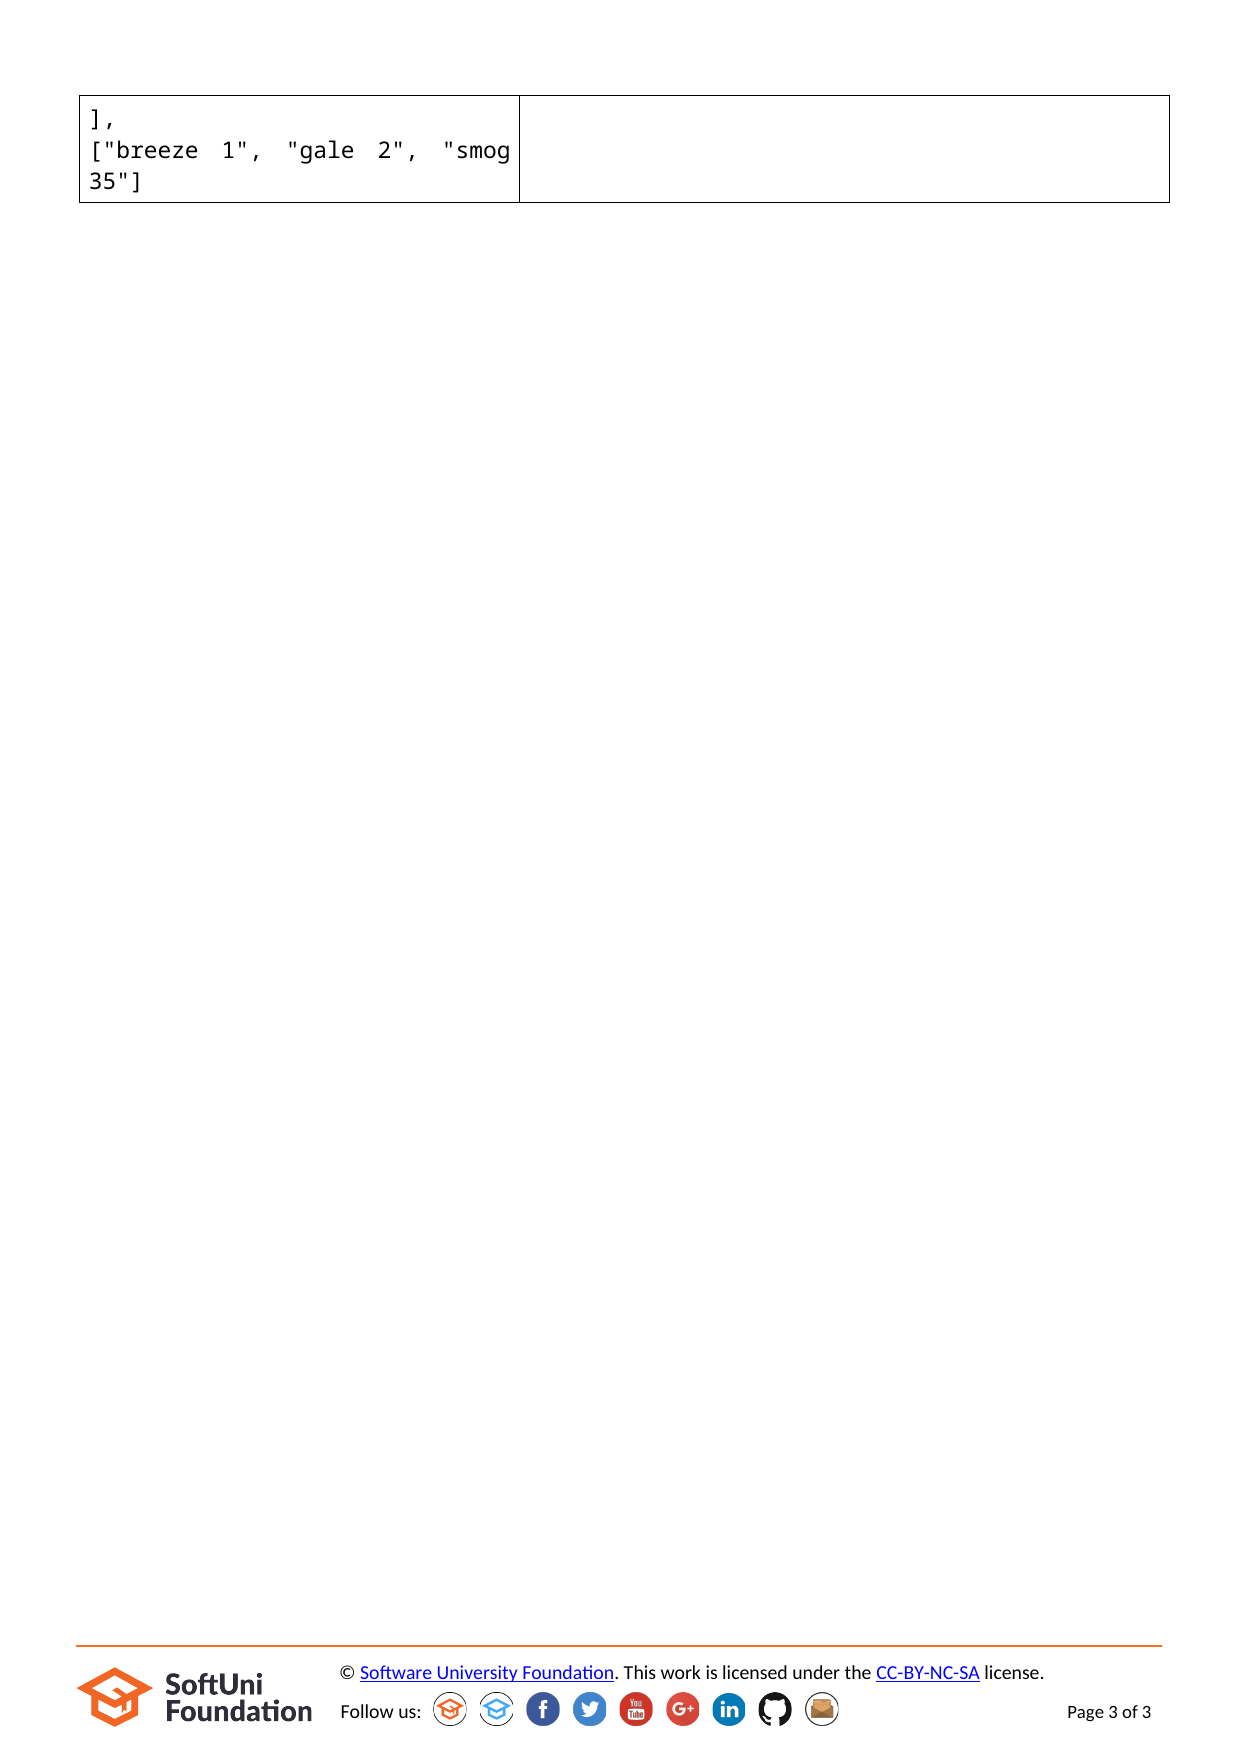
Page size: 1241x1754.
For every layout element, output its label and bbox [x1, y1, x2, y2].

picture [76, 1667, 312, 1727]
picture [712, 1716, 722, 1726]
picture [712, 1693, 722, 1703]
picture [727, 1707, 738, 1717]
table_cell [520, 96, 1169, 202]
picture [758, 1692, 792, 1726]
picture [666, 1692, 700, 1726]
picture [736, 1716, 746, 1726]
picture [736, 1693, 746, 1703]
table_cell [80, 96, 519, 202]
picture [619, 1692, 653, 1726]
picture [433, 1692, 467, 1726]
picture [526, 1692, 560, 1726]
picture [805, 1692, 839, 1726]
picture [480, 1692, 513, 1726]
picture [573, 1692, 607, 1726]
